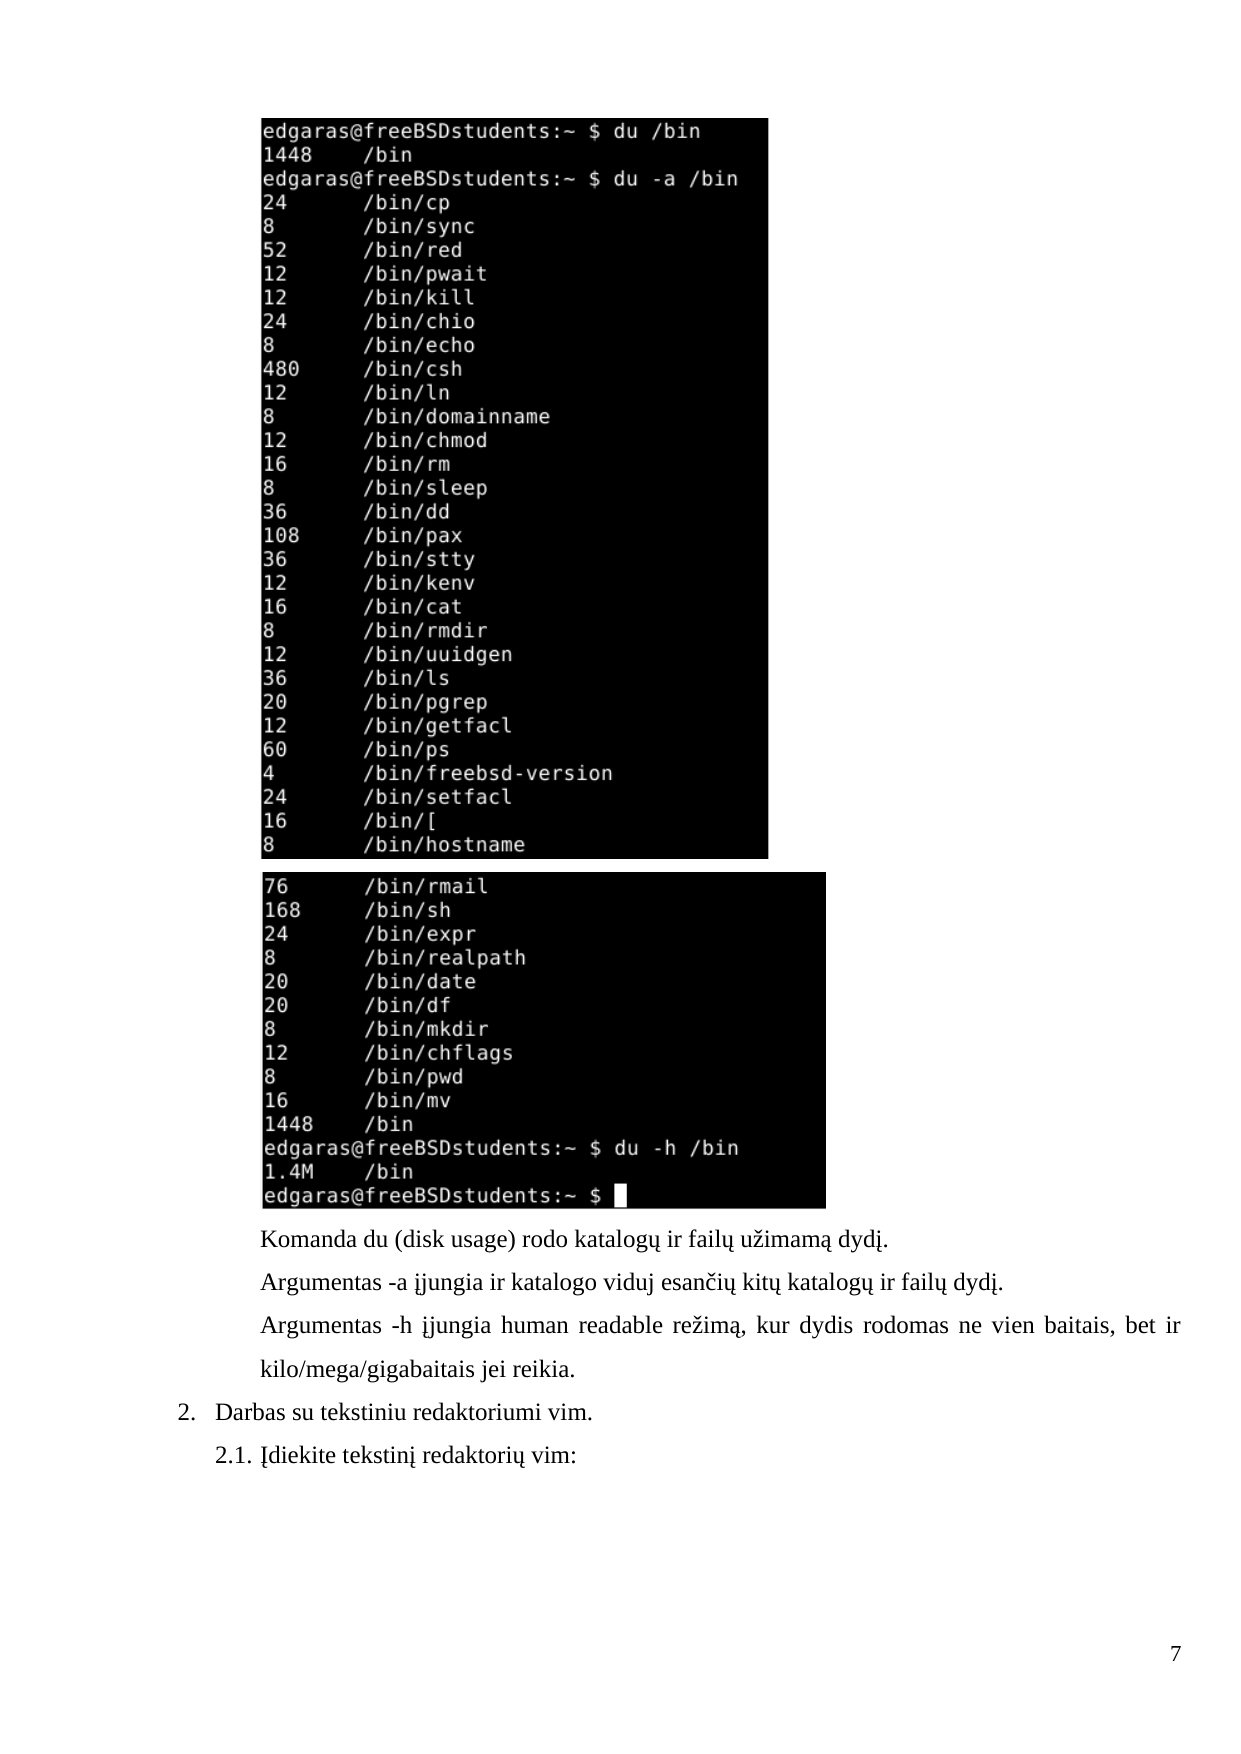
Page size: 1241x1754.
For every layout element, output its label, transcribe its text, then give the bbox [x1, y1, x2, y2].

picture [259, 118, 769, 859]
list Argumentas -h įjungia human readable režimą, kur dydis rodomas ne vien baitais, bet ir kilo/mega/gigabaitais jei reikia. [260, 1311, 1181, 1382]
list Argumentas -a įjungia ir katalogo viduj esančių kitų katalogų ir failų dydį. [260, 1267, 1181, 1296]
list Komanda du (disk usage) rodo katalogų ir failų užimamą dydį. [260, 1224, 1181, 1253]
list Darbas su tekstiniu redaktoriumi vim. [177, 1397, 1181, 1426]
picture [259, 872, 826, 1210]
list Įdiekite tekstinį redaktorių vim: [215, 1440, 1181, 1469]
